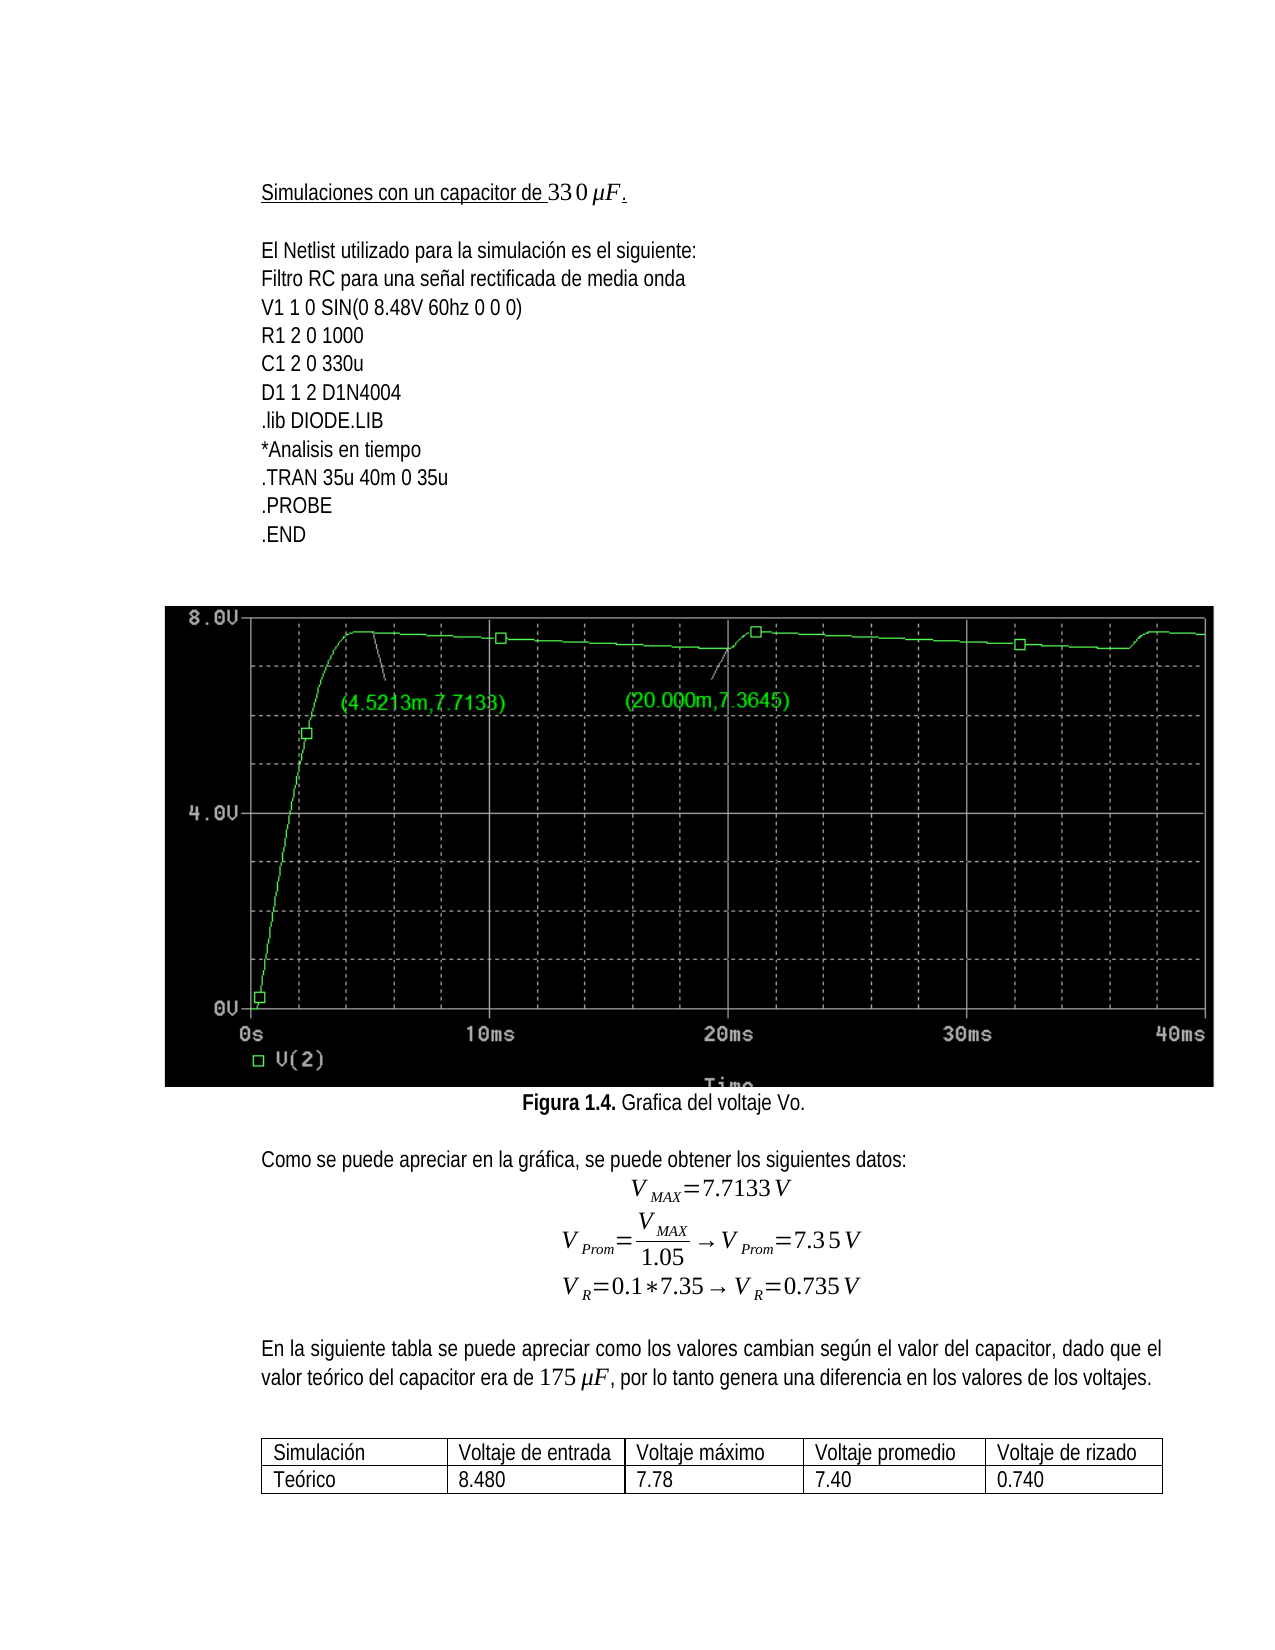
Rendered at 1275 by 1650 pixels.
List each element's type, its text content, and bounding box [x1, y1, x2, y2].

table_header Voltaje promedio [804, 1439, 985, 1465]
list En la siguiente tabla se puede apreciar como los valores cambian según el valor del capacitor, dado que el valor teórico del capacitor era de , por lo tanto genera una diferencia en los valores de los voltajes. [261, 1335, 1162, 1391]
table_cell 7.78 [626, 1466, 803, 1493]
list Figura 1.4. Grafica del voltaje Vo. [165, 1087, 1162, 1115]
table_cell 8.480 [448, 1466, 624, 1493]
list .PROBE [261, 492, 1162, 519]
list Filtro RC para una señal rectificada de media onda [261, 265, 1162, 291]
list D1 1 2 D1N4004 [261, 379, 1162, 405]
list *Analisis en tiempo [261, 436, 1162, 462]
table_header Simulación [262, 1439, 447, 1465]
list V1 1 0 SIN(0 8.48V 60hz 0 0 0) [261, 293, 1162, 320]
list .lib DIODE.LIB [261, 407, 1162, 433]
table_cell Teórico [262, 1466, 447, 1493]
table_header Voltaje de rizado [986, 1439, 1162, 1465]
list El Netlist utilizado para la simulación es el siguiente: [261, 237, 1162, 263]
picture [164, 606, 1215, 1087]
list C1 2 0 330u [261, 350, 1162, 377]
table_header Voltaje de entrada [448, 1439, 624, 1465]
list .TRAN 35u 40m 0 35u [261, 464, 1162, 490]
table_header Voltaje máximo [626, 1439, 803, 1465]
list .END [261, 521, 1162, 547]
table_cell 7.40 [804, 1466, 985, 1493]
list R1 2 0 1000 [261, 322, 1162, 348]
list Como se puede apreciar en la gráfica, se puede obtener los siguientes datos: [261, 1146, 1162, 1172]
list Simulaciones con un capacitor de . [261, 178, 1162, 206]
table_cell 0.740 [986, 1466, 1162, 1493]
